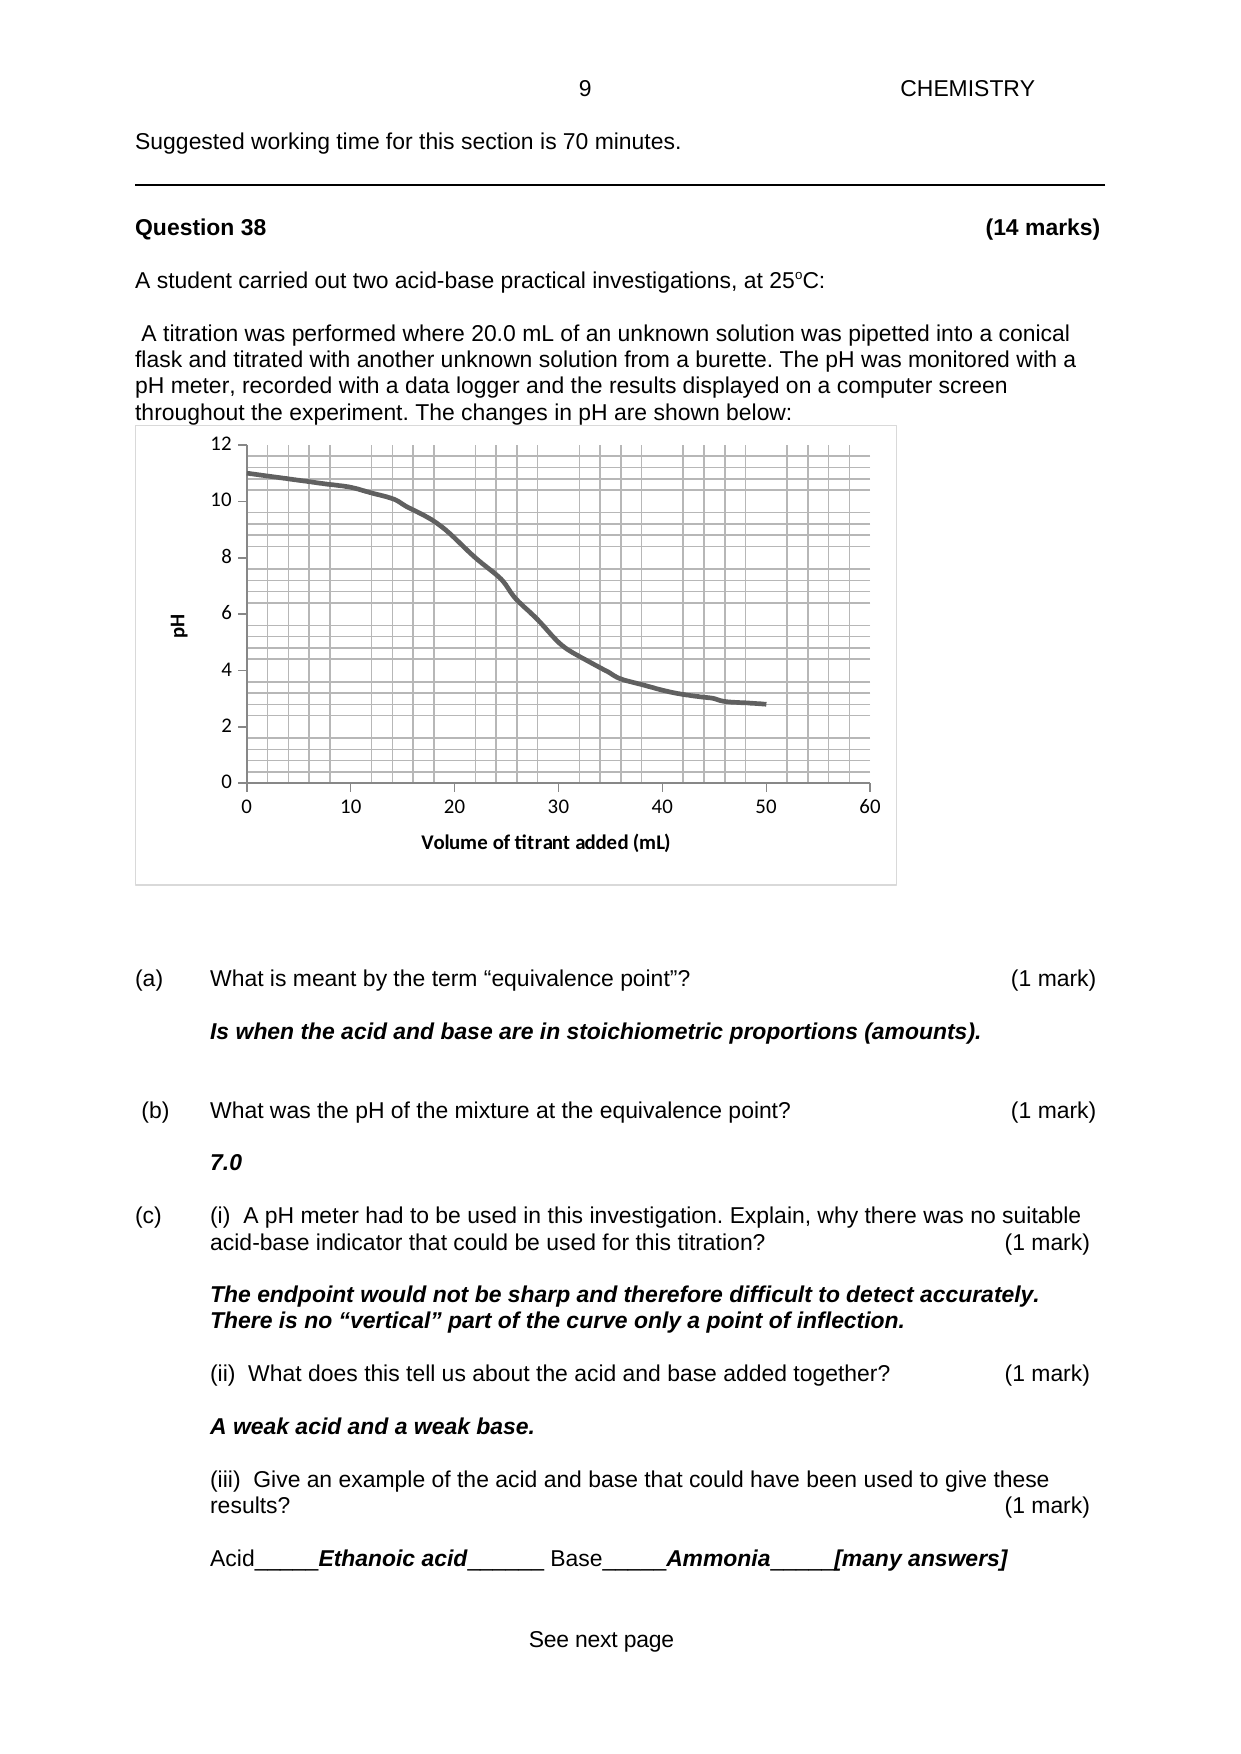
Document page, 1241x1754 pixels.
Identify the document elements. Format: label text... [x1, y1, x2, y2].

text Question 38 (14 marks) [135, 214, 1105, 240]
text The endpoint would not be sharp and therefore difficult to detect accurately. There is no “vertical” part of the curve only a point of inflection. [135, 1281, 1105, 1334]
text (c) (i) A pH meter had to be used in this investigation. Explain, why there was no suitable acid-base indicator that could be used for this titration? (1 mark) [135, 1202, 1105, 1255]
text (a) What is meant by the term “equivalence point”? (1 mark) [135, 965, 1105, 991]
text 7.0 [135, 1149, 1105, 1176]
text Suggested working time for this section is 70 minutes. [135, 128, 1105, 154]
text (b) What was the pH of the mixture at the equivalence point? (1 mark) [135, 1097, 1105, 1123]
text (ii) What does this tell us about the acid and base added together? (1 mark) [135, 1360, 1105, 1387]
text A titration was performed where 20.0 mL of an unknown solution was pipetted into a conical flask and titrated with another unknown solution from a burette. The pH was monitored with a pH meter, recorded with a data logger and the results displayed on a computer screen throughout the experiment. The changes in pH are shown below: [135, 319, 1105, 425]
text Acid_____Ethanoic acid______ Base_____Ammonia_____[many answers] [135, 1545, 1105, 1571]
text A student carried out two acid-base practical investigations, at 25oC: [135, 267, 1105, 293]
text A weak acid and a weak base. [135, 1413, 1105, 1439]
text Is when the acid and base are in stoichiometric proportions (amounts). [135, 1018, 1105, 1044]
text (iii) Give an example of the acid and base that could have been used to give these results? (1 mark) [135, 1466, 1105, 1518]
